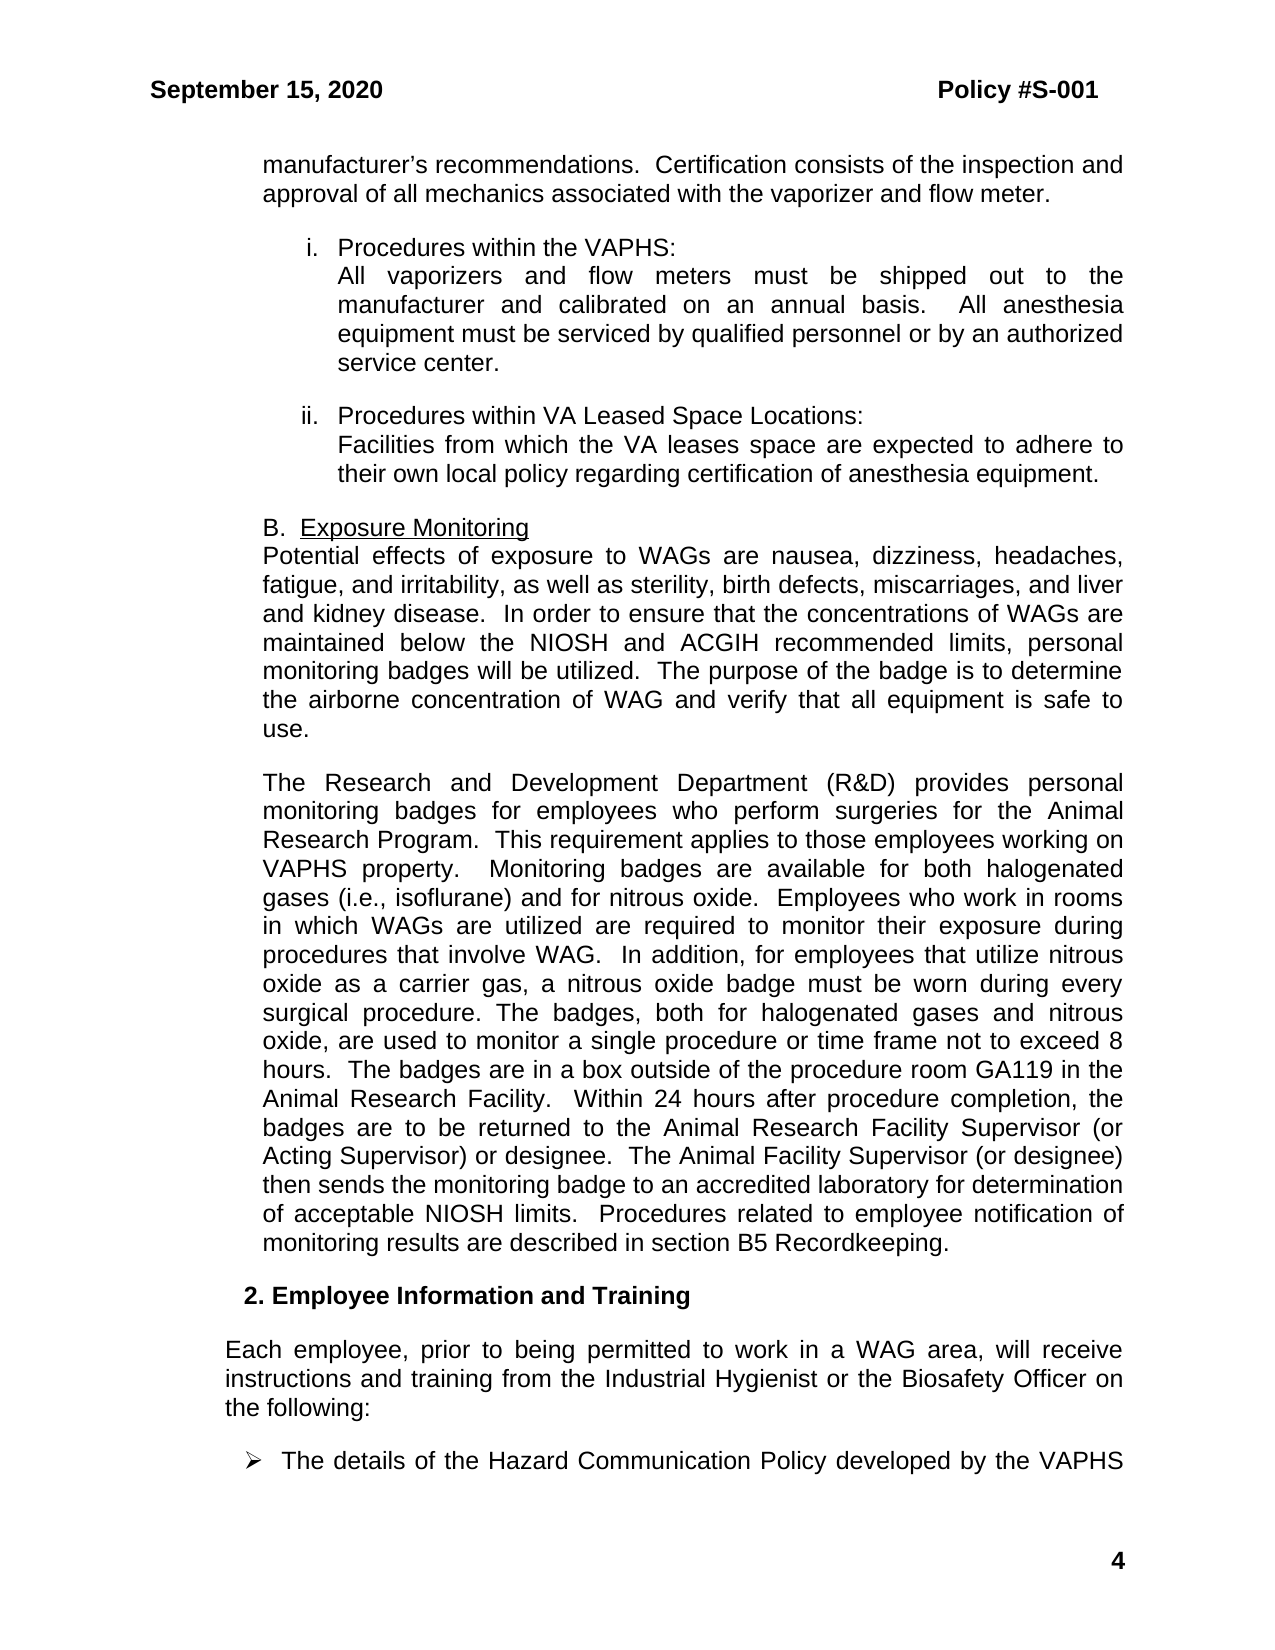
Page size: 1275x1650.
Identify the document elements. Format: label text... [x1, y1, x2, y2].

text Each employee, prior to being permitted to work in a WAG area, will receive instructions and training from the Industrial Hygienist or the Biosafety Officer on the following: [225, 1335, 1125, 1421]
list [244, 1446, 1125, 1475]
list Employee Information and Training [244, 1281, 1125, 1310]
list Procedures within VA Leased Space Locations: [319, 401, 1125, 430]
list Exposure Monitoring [262, 512, 1125, 541]
text All vaporizers and flow meters must be shipped out to the manufacturer and calibrated on an annual basis. All anesthesia equipment must be serviced by qualified personnel or by an authorized service center. [337, 261, 1125, 376]
text Potential effects of exposure to WAGs are nausea, dizziness, headaches, fatigue, and irritability, as well as sterility, birth defects, miscarriages, and liver and kidney disease. In order to ensure that the concentrations of WAGs are maintained below the NIOSH and ACGIH recommended limits, personal monitoring badges will be utilized. The purpose of the badge is to determine the airborne concentration of WAG and verify that all equipment is safe to use. [262, 541, 1125, 742]
text The Research and Development Department (R&D) provides personal monitoring badges for employees who perform surgeries for the Animal Research Program. This requirement applies to those employees working on VAPHS property. Monitoring badges are available for both halogenated gases (i.e., isoflurane) and for nitrous oxide. Employees who work in rooms in which WAGs are utilized are required to monitor their exposure during procedures that involve WAG. In addition, for employees that utilize nitrous oxide as a carrier gas, a nitrous oxide badge must be worn during every surgical procedure. The badges, both for halogenated gases and nitrous oxide, are used to monitor a single procedure or time frame not to exceed 8 hours. The badges are in a box outside of the procedure room GA119 in the Animal Research Facility. Within 24 hours after procedure completion, the badges are to be returned to the Animal Research Facility Supervisor (or Acting Supervisor) or designee. The Animal Facility Supervisor (or designee) then sends the monitoring badge to an accredited laboratory for determination of acceptable NIOSH limits. Procedures related to employee notification of monitoring results are described in section B5 Recordkeeping. [262, 767, 1125, 1256]
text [262, 150, 1125, 207]
text Facilities from which the VA leases space are expected to adhere to their own local policy regarding certification of anesthesia equipment. [337, 430, 1125, 487]
list Procedures within the VAPHS: [319, 232, 1125, 261]
